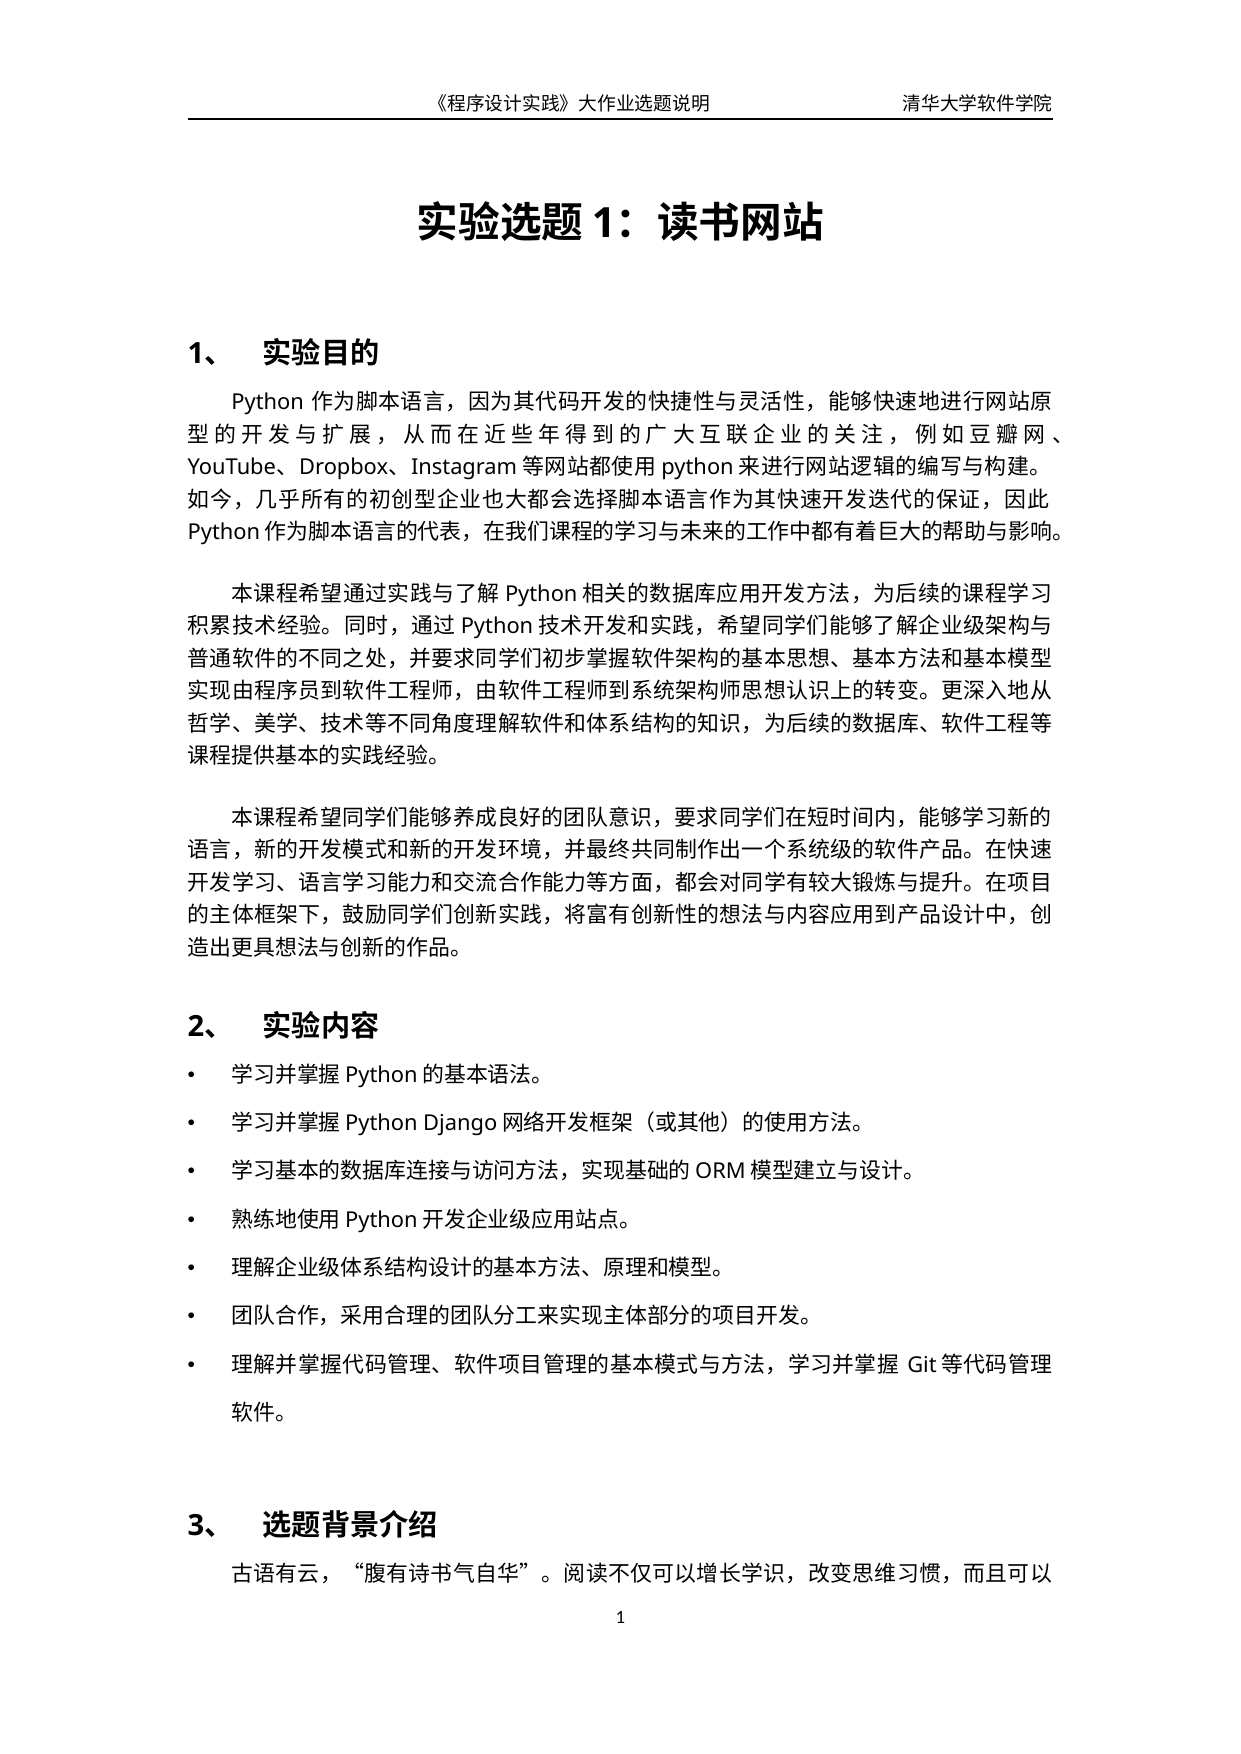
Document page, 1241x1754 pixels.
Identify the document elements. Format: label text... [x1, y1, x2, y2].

text 本课程希望通过实践与了解Python相关的数据库应用开发方法，为后续的课程学习积累技术经验。同时，通过Python技术开发和实践，希望同学们能够了解企业级架构与普通软件的不同之处，并要求同学们初步掌握软件架构的基本思想、基本方法和基本模型，实现由程序员到软件工程师，由软件工程师到系统架构师思想认识上的转变。更深入地从哲学、美学、技术等不同角度理解软件和体系结构的知识，为后续的数据库、软件工程等课程提供基本的实践经验。 [187, 575, 1053, 770]
list 学习基本的数据库连接与访问方法，实现基础的ORM模型建立与设计。 [187, 1153, 1053, 1185]
list 熟练地使用Python开发企业级应用站点。 [187, 1201, 1053, 1234]
list 选题背景介绍 [187, 1491, 1053, 1556]
list 理解并掌握代码管理、软件项目管理的基本模式与方法，学习并掌握Git等代码管理软件。 [187, 1346, 1053, 1427]
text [187, 1556, 1053, 1588]
list 实验目的 [187, 319, 1053, 384]
list 团队合作，采用合理的团队分工来实现主体部分的项目开发。 [187, 1298, 1053, 1330]
list 理解企业级体系结构设计的基本方法、原理和模型。 [187, 1249, 1053, 1282]
text 本课程希望同学们能够养成良好的团队意识，要求同学们在短时间内，能够学习新的语言，新的开发模式和新的开发环境，并最终共同制作出一个系统级的软件产品。在快速开发学习、语言学习能力和交流合作能力等方面，都会对同学有较大锻炼与提升。在项目的主体框架下，鼓励同学们创新实践，将富有创新性的想法与内容应用到产品设计中，创造出更具想法与创新的作品。 [187, 799, 1053, 962]
list 学习并掌握Python的基本语法。 [187, 1056, 1053, 1089]
list 实验内容 [187, 991, 1053, 1056]
title 实验选题1：读书网站 [187, 187, 1053, 252]
text Python 作为脚本语言，因为其代码开发的快捷性与灵活性，能够快速地进行网站原型的开发与扩展，从而在近些年得到的广大互联企业的关注，例如豆瓣网、YouTube、Dropbox、Instagram等网站都使用python来进行网站逻辑的编写与构建。如今，几乎所有的初创型企业也大都会选择脚本语言作为其快速开发迭代的保证，因此Python作为脚本语言的代表，在我们课程的学习与未来的工作中都有着巨大的帮助与影响。 [187, 384, 1053, 546]
list 学习并掌握Python Django网络开发框架（或其他）的使用方法。 [187, 1104, 1053, 1137]
